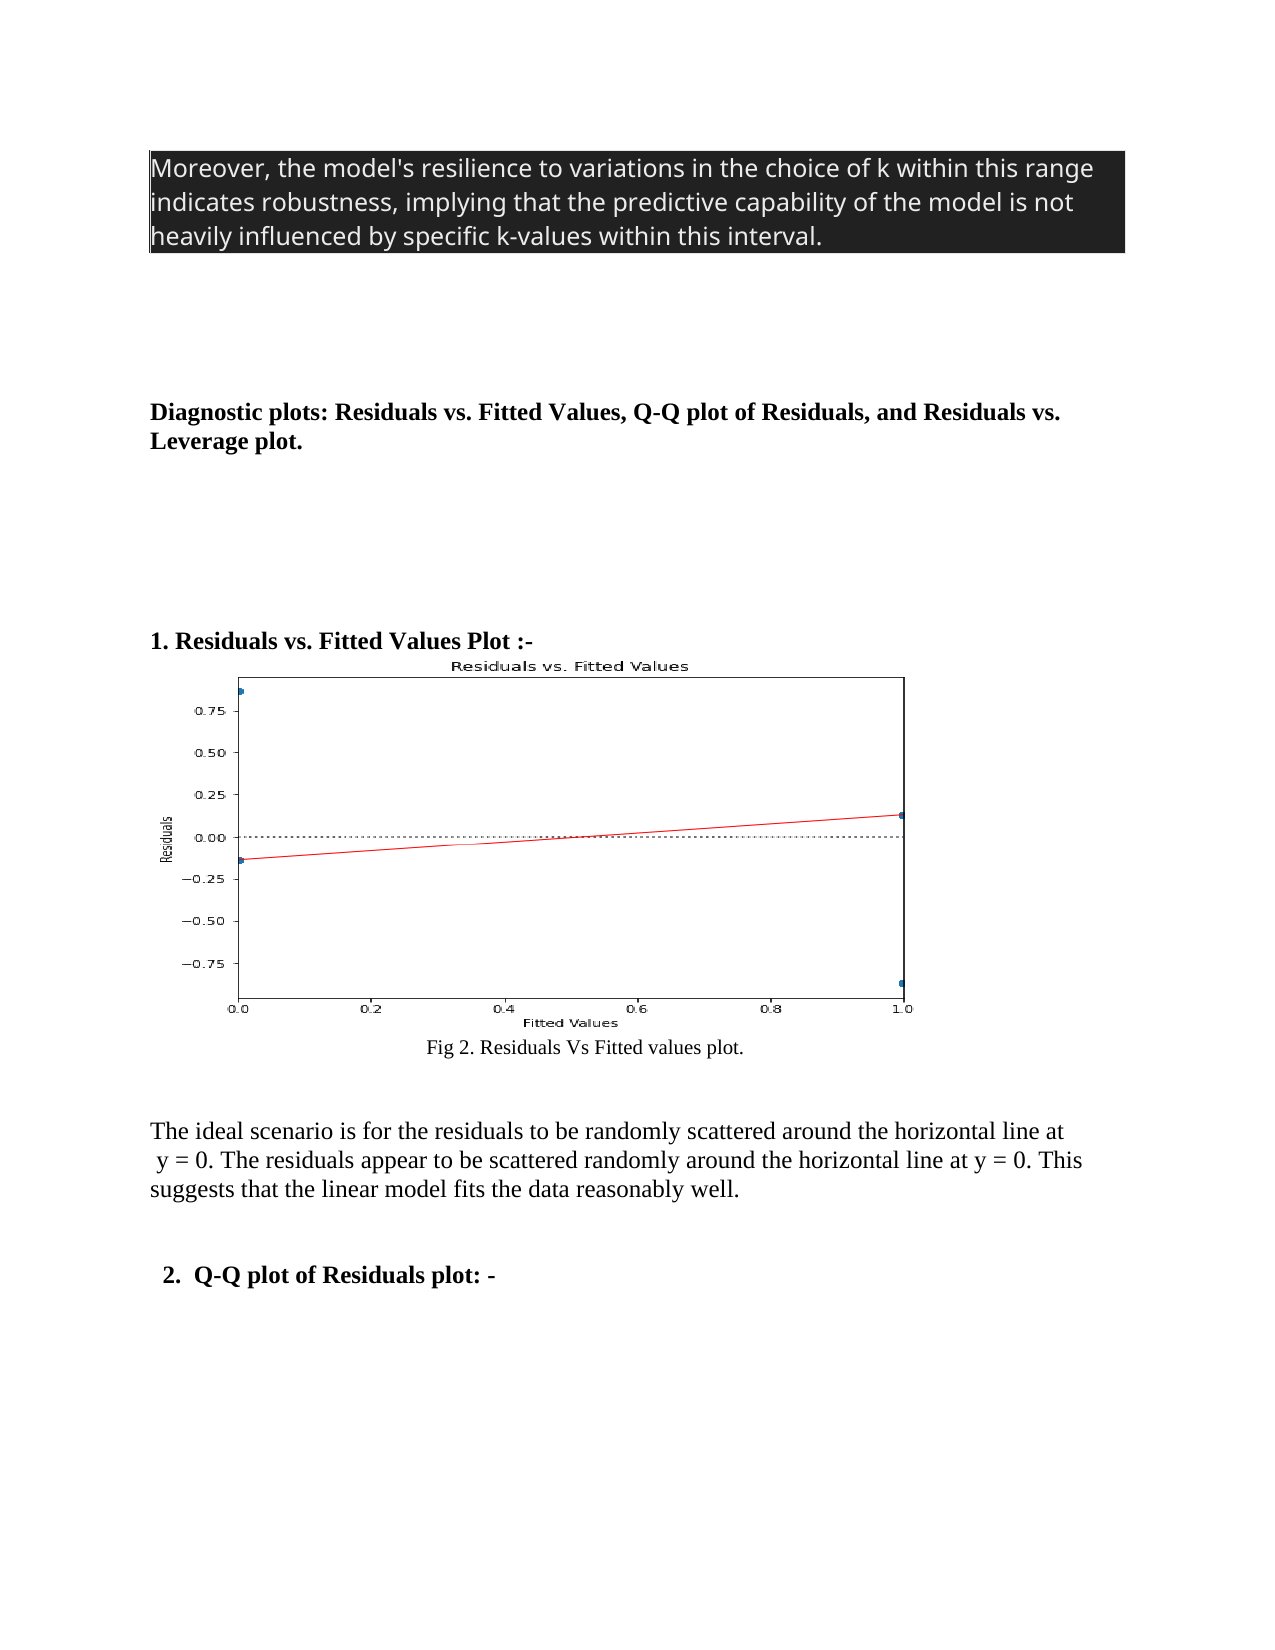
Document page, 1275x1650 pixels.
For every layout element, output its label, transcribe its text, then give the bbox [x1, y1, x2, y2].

text The ideal scenario is for the residuals to be randomly scattered around the horizontal line at [150, 1116, 1125, 1145]
picture [150, 655, 926, 1035]
text y = 0. The residuals appear to be scattered randomly around the horizontal line at y = 0. This suggests that the linear model fits the data reasonably well. [150, 1145, 1125, 1202]
text 1. Residuals vs. Fitted Values Plot :- [150, 626, 1125, 655]
text Fig 2. Residuals Vs Fitted values plot. [150, 1035, 1125, 1059]
text Moreover, the model's resilience to variations in the choice of k within this range indicates robustness, implying that the predictive capability of the model is not heavily influenced by specific k-values within this interval. [151, 151, 1125, 253]
text Diagnostic plots: Residuals vs. Fitted Values, Q-Q plot of Residuals, and Residuals vs. Leverage plot. [150, 397, 1125, 454]
text 2. Q-Q plot of Residuals plot: - [150, 1260, 1125, 1289]
